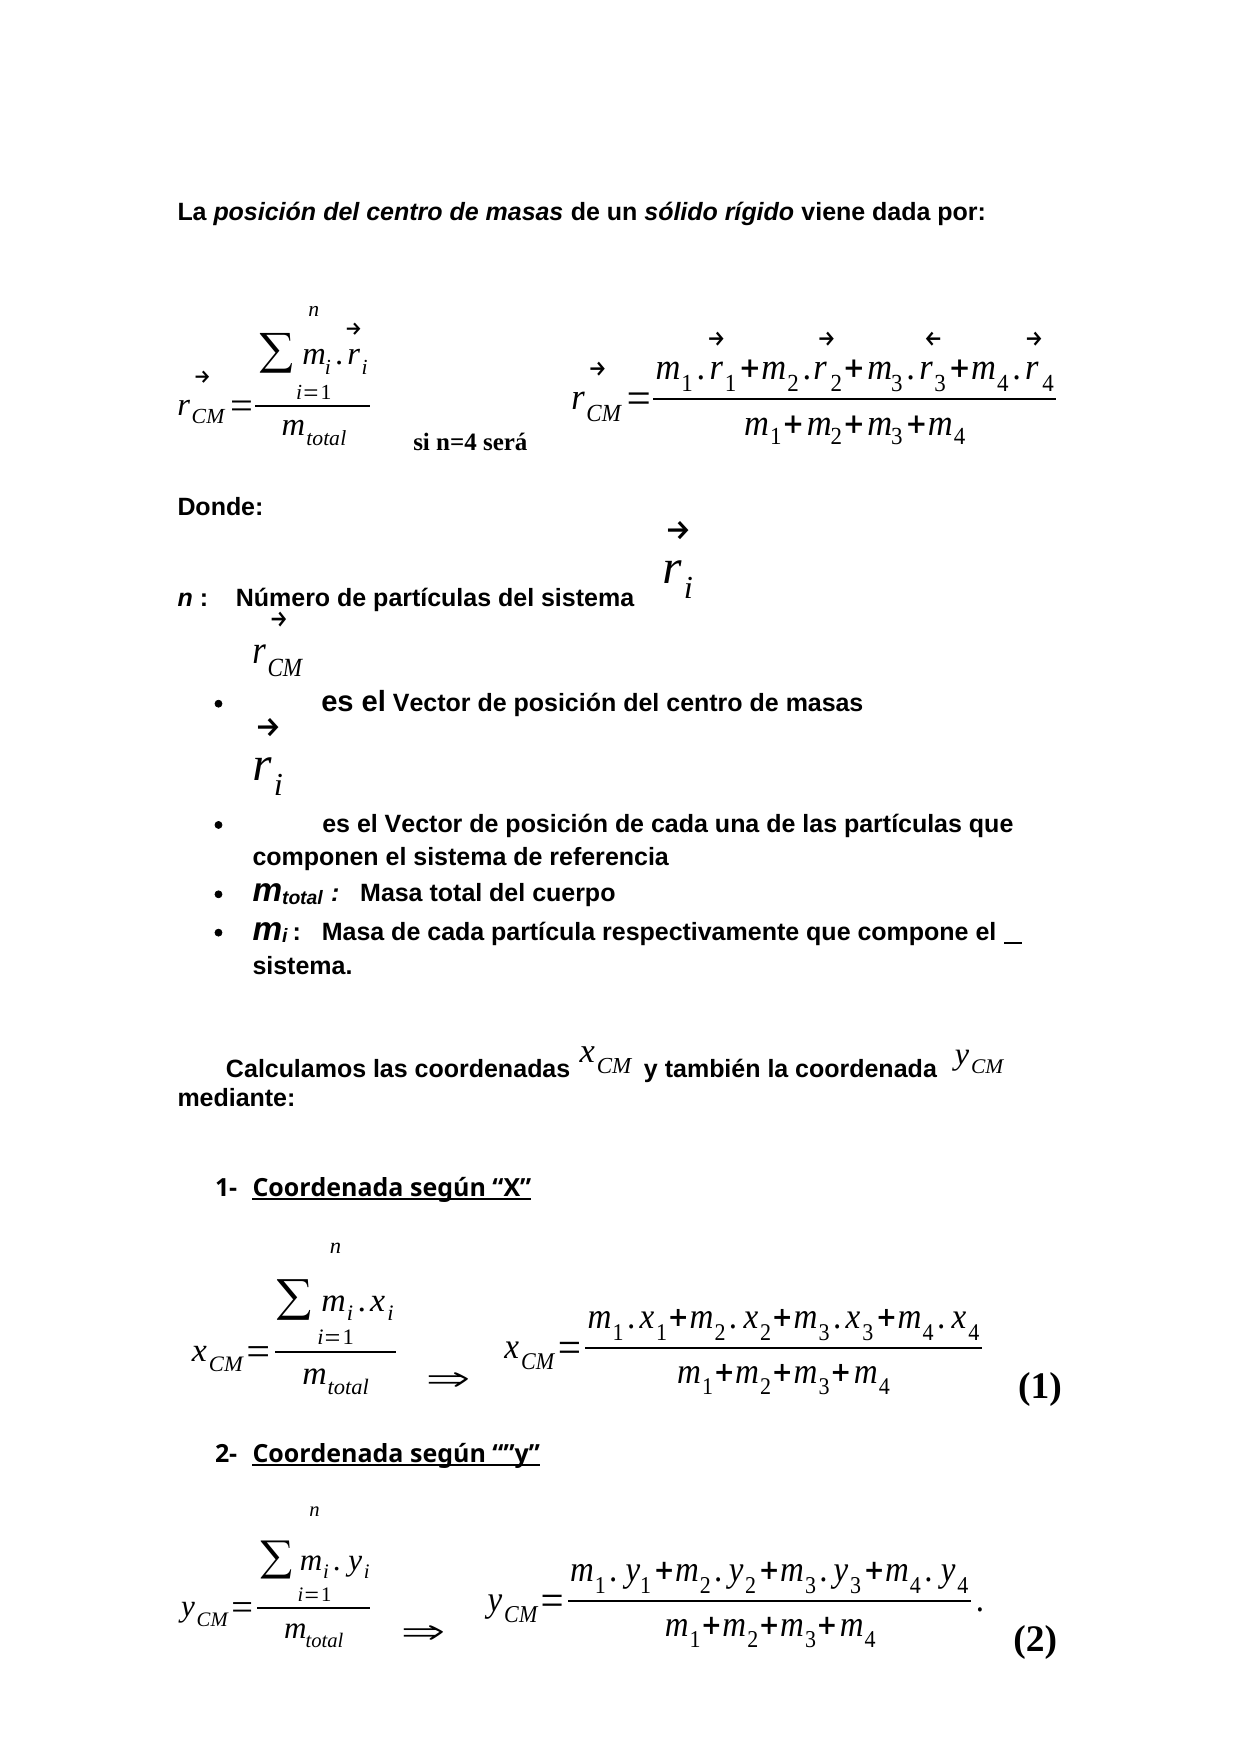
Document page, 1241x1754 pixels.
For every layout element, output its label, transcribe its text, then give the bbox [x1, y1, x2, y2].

text La posición del centro de masas de un sólido rígido viene dada por: [177, 193, 1063, 226]
text (2) [177, 1498, 1063, 1660]
list mi : Masa de cada partícula respectivamente que compone el sistema. [215, 909, 1063, 980]
list es el Vector de posición del centro de masas [215, 611, 1063, 717]
list Coordenada según “”y” [215, 1436, 1063, 1470]
text Donde: [177, 487, 1063, 520]
text Calculamos las coordenadas y también la coordenada mediante: [177, 1009, 1063, 1112]
text n : Número de partículas del sistema [177, 520, 1063, 611]
text si n=4 será [177, 257, 1063, 456]
list es el Vector de posición de cada una de las partículas que componen el sistema de referencia [215, 717, 1063, 870]
list mtotal : Masa total del cuerpo [215, 870, 1063, 909]
list Coordenada según “X” [215, 1169, 1063, 1203]
text (1) [177, 1235, 1063, 1407]
